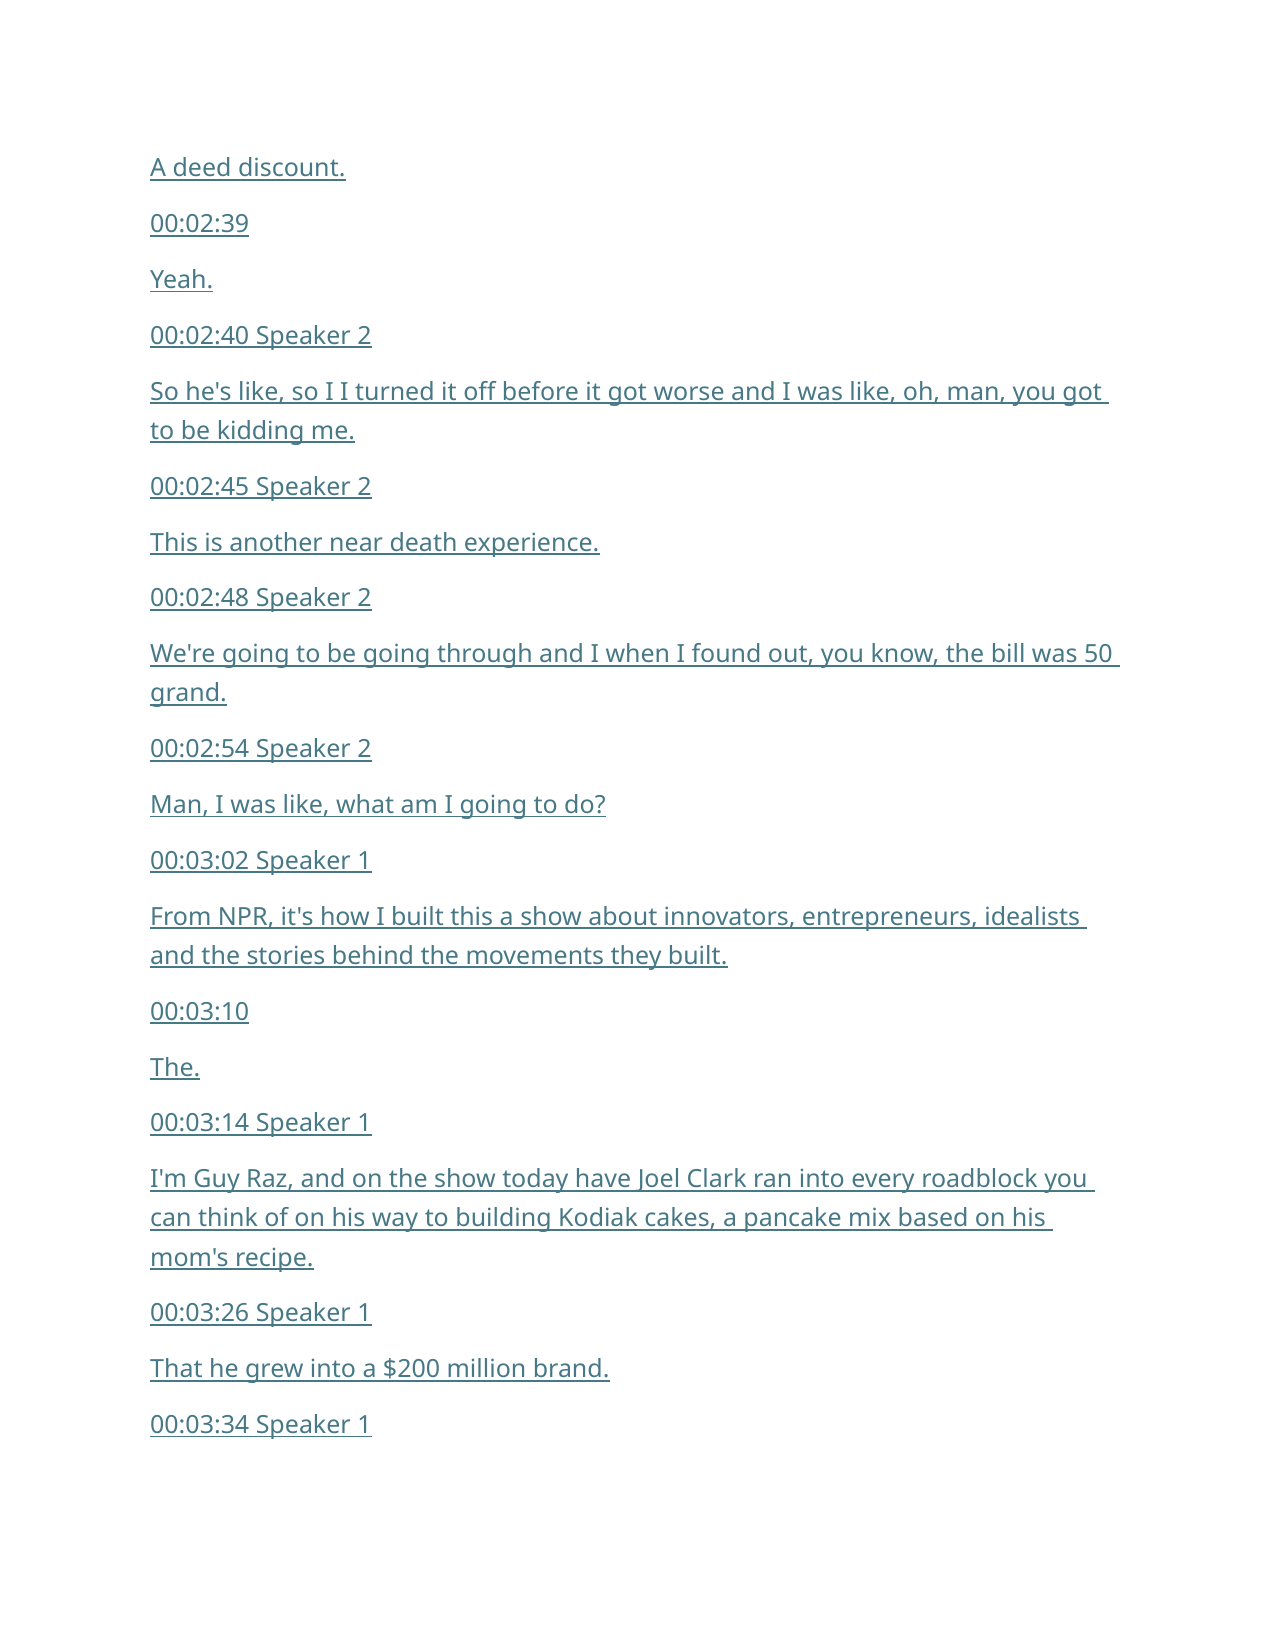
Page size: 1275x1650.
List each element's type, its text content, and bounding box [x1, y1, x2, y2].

text This is another near death experience. [150, 524, 1125, 558]
text 00:03:34 Speaker 1 [150, 1407, 1125, 1441]
text Yeah. [150, 262, 1125, 296]
text Man, I was like, what am I going to do? [150, 787, 1125, 821]
text I'm Guy Raz, and on the show today have Joel Clark ran into every roadblock you can think of on his way to building Kodiak cakes, a pancake mix based on his mom's recipe. [150, 1161, 1125, 1273]
text 00:02:39 [150, 206, 1125, 240]
text We're going to be going through and I when I found out, you know, the bill was 50 grand. [150, 636, 1125, 709]
text 00:03:14 Speaker 1 [150, 1105, 1125, 1139]
text A deed discount. [150, 150, 1125, 184]
text The. [150, 1049, 1125, 1083]
text 00:02:40 Speaker 2 [150, 317, 1125, 352]
text 00:02:45 Speaker 2 [150, 468, 1125, 502]
text So he's like, so I I turned it off before it got worse and I was like, oh, man, you got to be kidding me. [150, 373, 1125, 447]
text 00:02:48 Speaker 2 [150, 580, 1125, 614]
text 00:03:02 Speaker 1 [150, 842, 1125, 877]
text 00:03:10 [150, 993, 1125, 1027]
text 00:03:26 Speaker 1 [150, 1295, 1125, 1329]
text 00:02:54 Speaker 2 [150, 731, 1125, 765]
text That he grew into a $200 million brand. [150, 1351, 1125, 1385]
text From NPR, it's how I built this a show about innovators, entrepreneurs, idealists and the stories behind the movements they built. [150, 898, 1125, 972]
